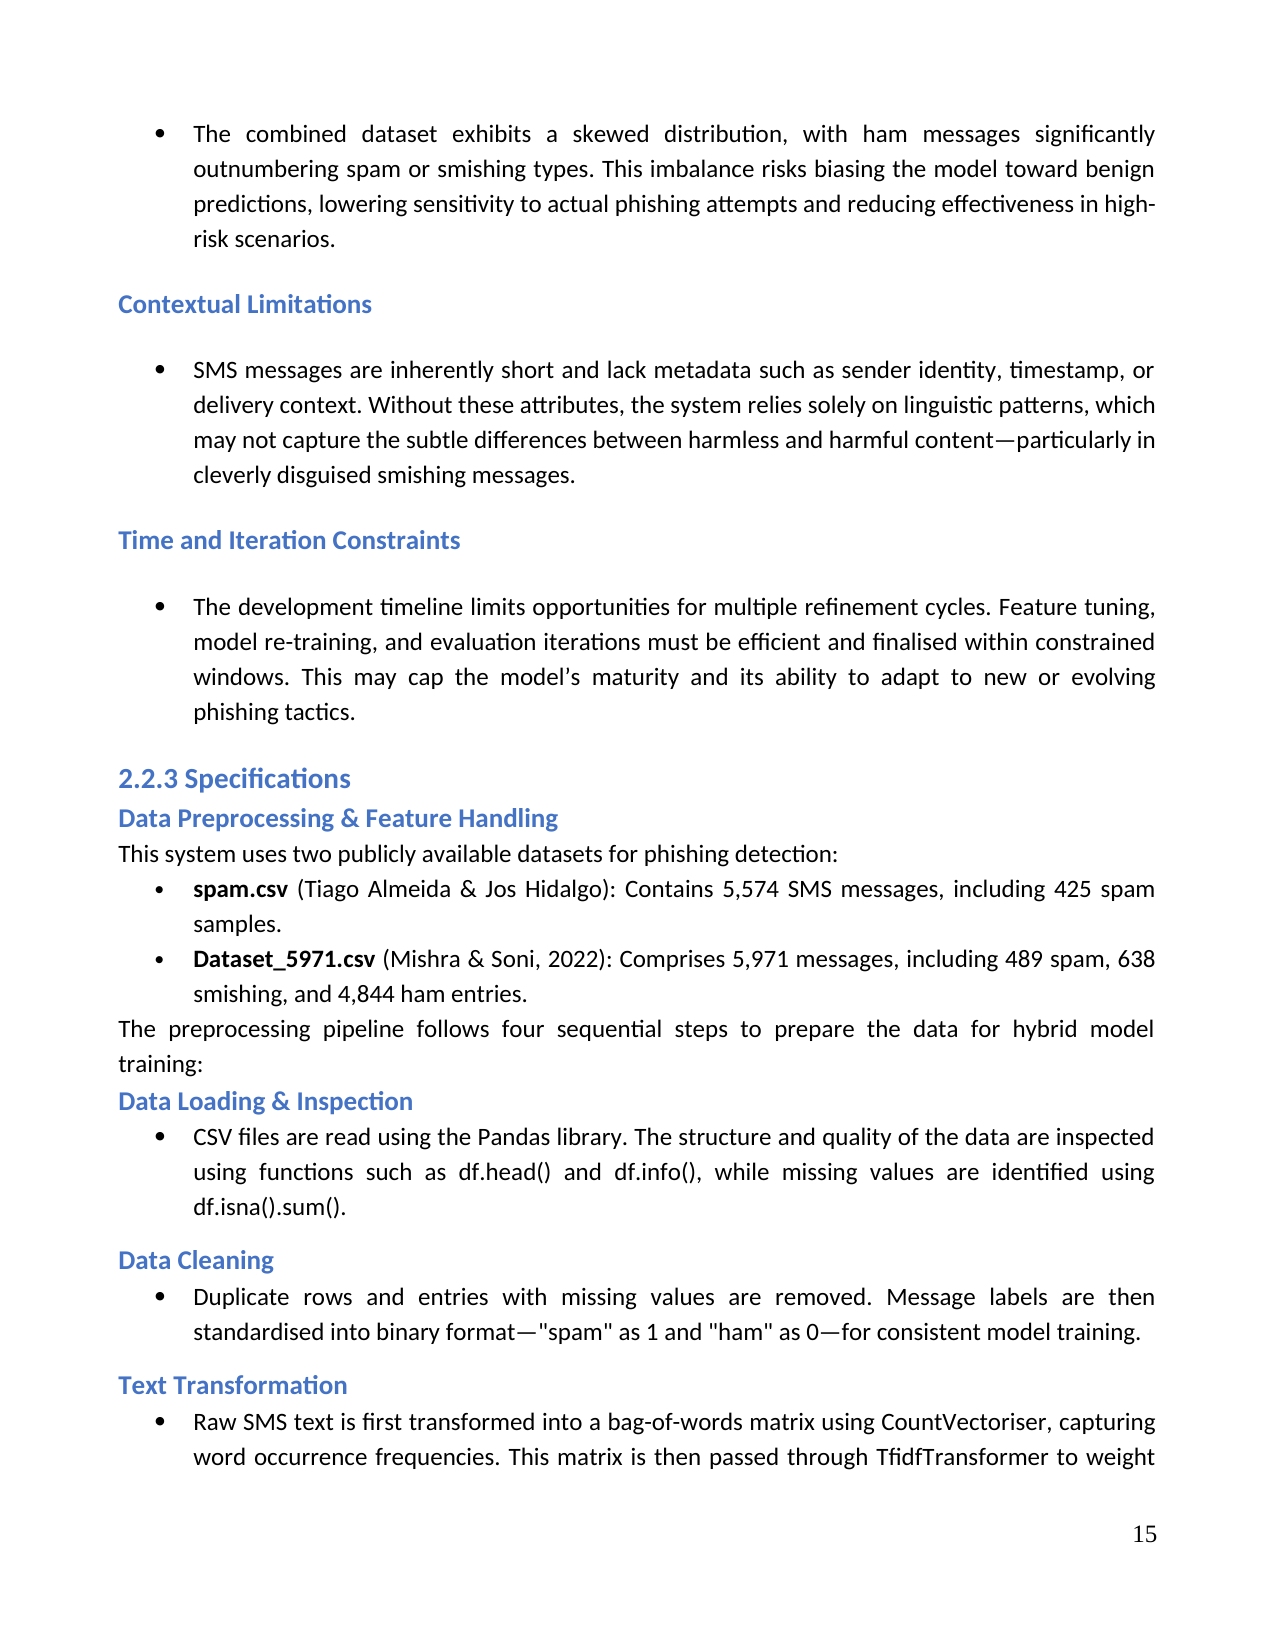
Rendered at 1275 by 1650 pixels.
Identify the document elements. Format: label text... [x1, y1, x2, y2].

text Data Loading & Inspection [118, 1084, 1157, 1117]
text This system uses two publicly available datasets for phishing detection: [118, 839, 1157, 869]
list The development timeline limits opportunities for multiple refinement cycles. Feature tuning, model re-training, and evaluation iterations must be efficient and finalised within constrained windows. This may cap the model’s maturity and its ability to adapt to new or evolving phishing tactics. [156, 591, 1157, 726]
list CSV files are read using the Pandas library. The structure and quality of the data are inspected using functions such as df.head() and df.info(), while missing values are identified using df.isna().sum(). [156, 1122, 1157, 1222]
text Text Transformation [118, 1368, 1157, 1401]
text Time and Iteration Constraints [118, 523, 1157, 557]
list SMS messages are inherently short and lack metadata such as sender identity, timestamp, or delivery context. Without these attributes, the system relies solely on linguistic patterns, which may not capture the subtle differences between harmless and harmful content—particularly in cleverly disguised smishing messages. [156, 354, 1157, 490]
text Data Preprocessing & Feature Handling [118, 801, 1157, 834]
list Duplicate rows and entries with missing values are removed. Message labels are then standardised into binary format—"spam" as 1 and "ham" as 0—for consistent model training. [156, 1281, 1157, 1347]
text Contextual Limitations [118, 287, 1157, 320]
text Data Cleaning [118, 1243, 1157, 1276]
list The combined dataset exhibits a skewed distribution, with ham messages significantly outnumbering spam or smishing types. This imbalance risks biasing the model toward benign predictions, lowering sensitivity to actual phishing attempts and reducing effectiveness in high-risk scenarios. [156, 118, 1157, 254]
list Dataset_5971.csv (Mishra & Soni, 2022): Comprises 5,971 messages, including 489 spam, 638 smishing, and 4,844 ham entries. [156, 944, 1157, 1009]
list spam.csv (Tiago Almeida & Jos Hidalgo): Contains 5,574 SMS messages, including 425 spam samples. [156, 874, 1157, 939]
text The preprocessing pipeline follows four sequential steps to prepare the data for hybrid model training: [118, 1014, 1157, 1079]
subtitle 2.2.3 Specifications [118, 760, 1157, 795]
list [156, 1406, 1157, 1471]
